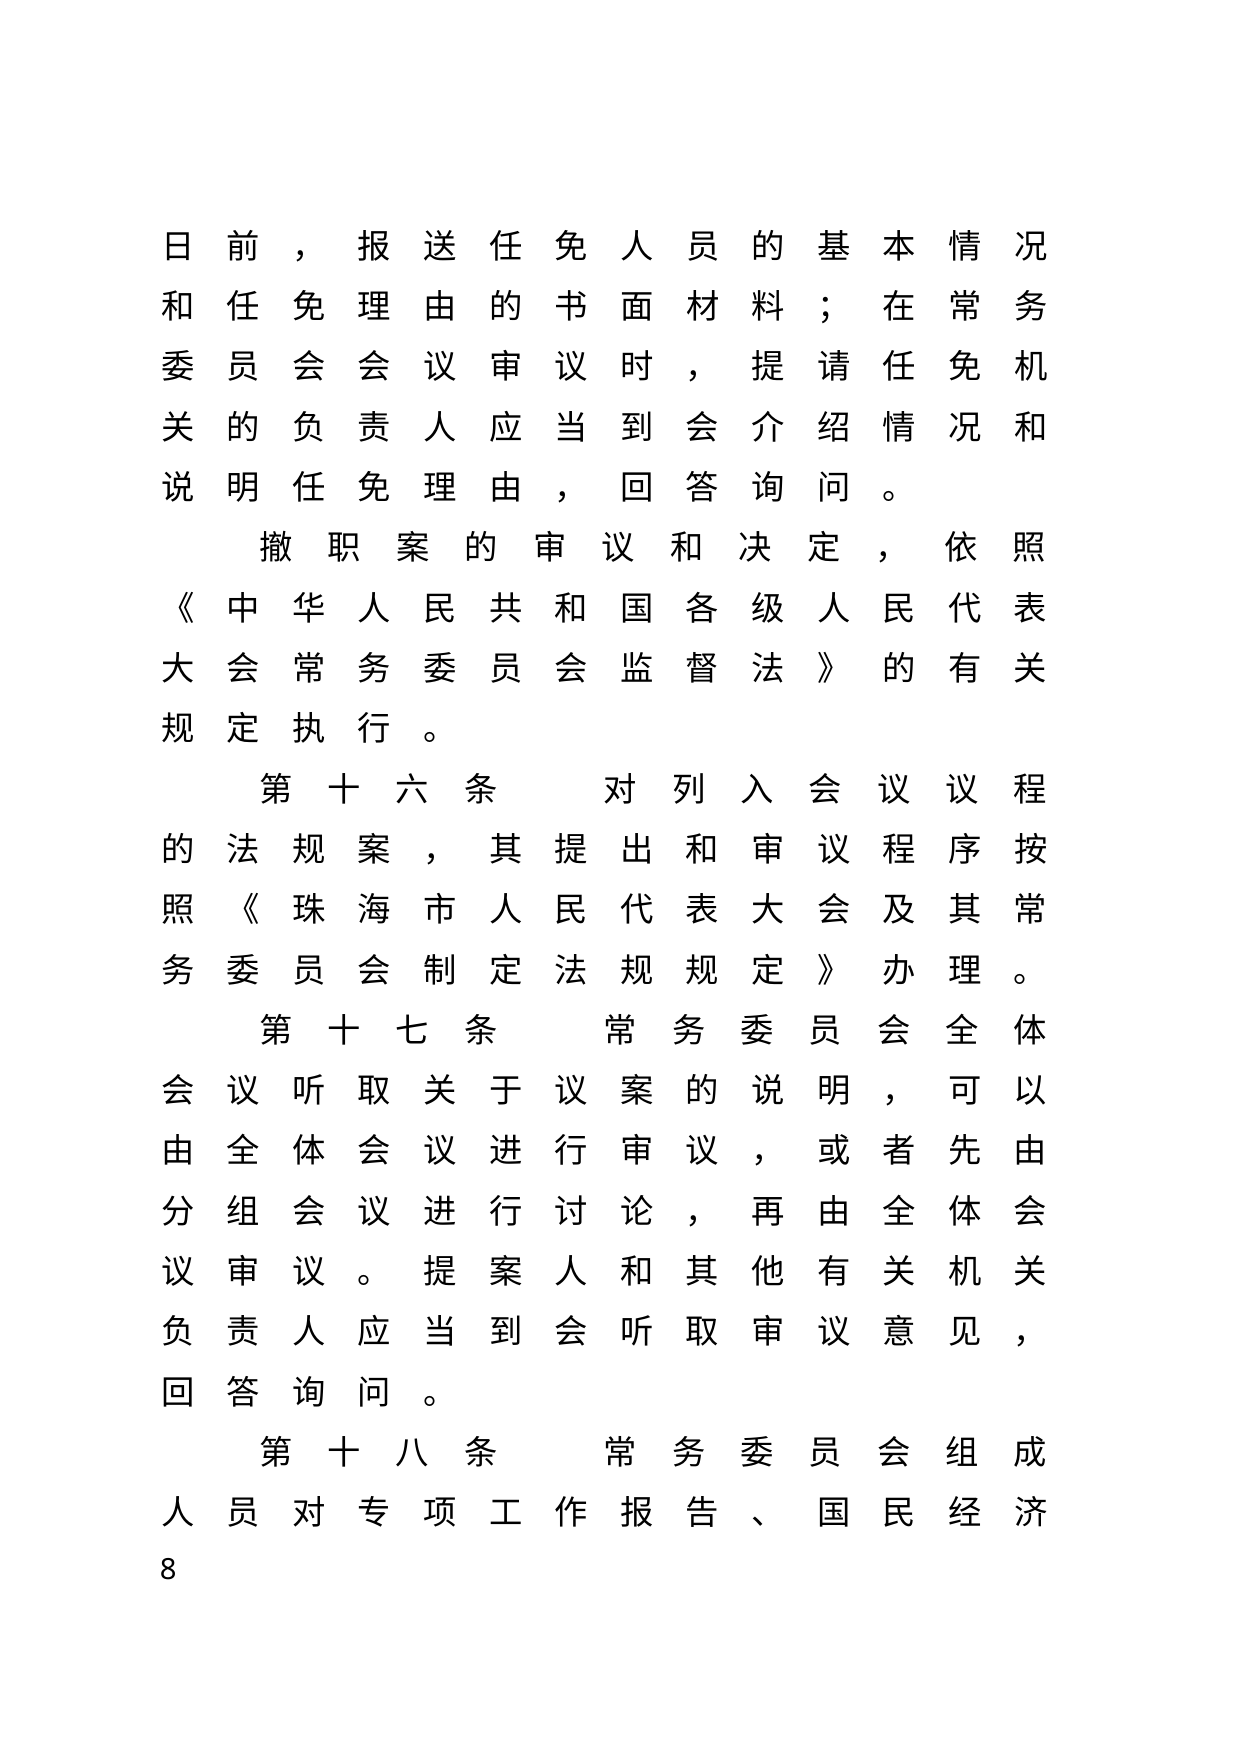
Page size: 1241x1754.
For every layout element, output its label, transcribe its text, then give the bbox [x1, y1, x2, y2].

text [161, 213, 1079, 515]
text 第十七条 常务委员会全体会议听取关于议案的说明，可以由全体会议进行审议，或者先由分组会议进行讨论，再由全体会议审议。提案人和其他有关机关负责人应当到会听取审议意见，回答询问。 [161, 998, 1079, 1420]
text 第十六条 对列入会议议程的法规案，其提出和审议程序按照《珠海市人民代表大会及其常务委员会制定法规规定》办理。 [161, 756, 1079, 998]
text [161, 1420, 1079, 1540]
text 撤职案的审议和决定，依照《中华人民共和国各级人民代表大会常务委员会监督法》的有关规定执行。 [161, 515, 1079, 756]
